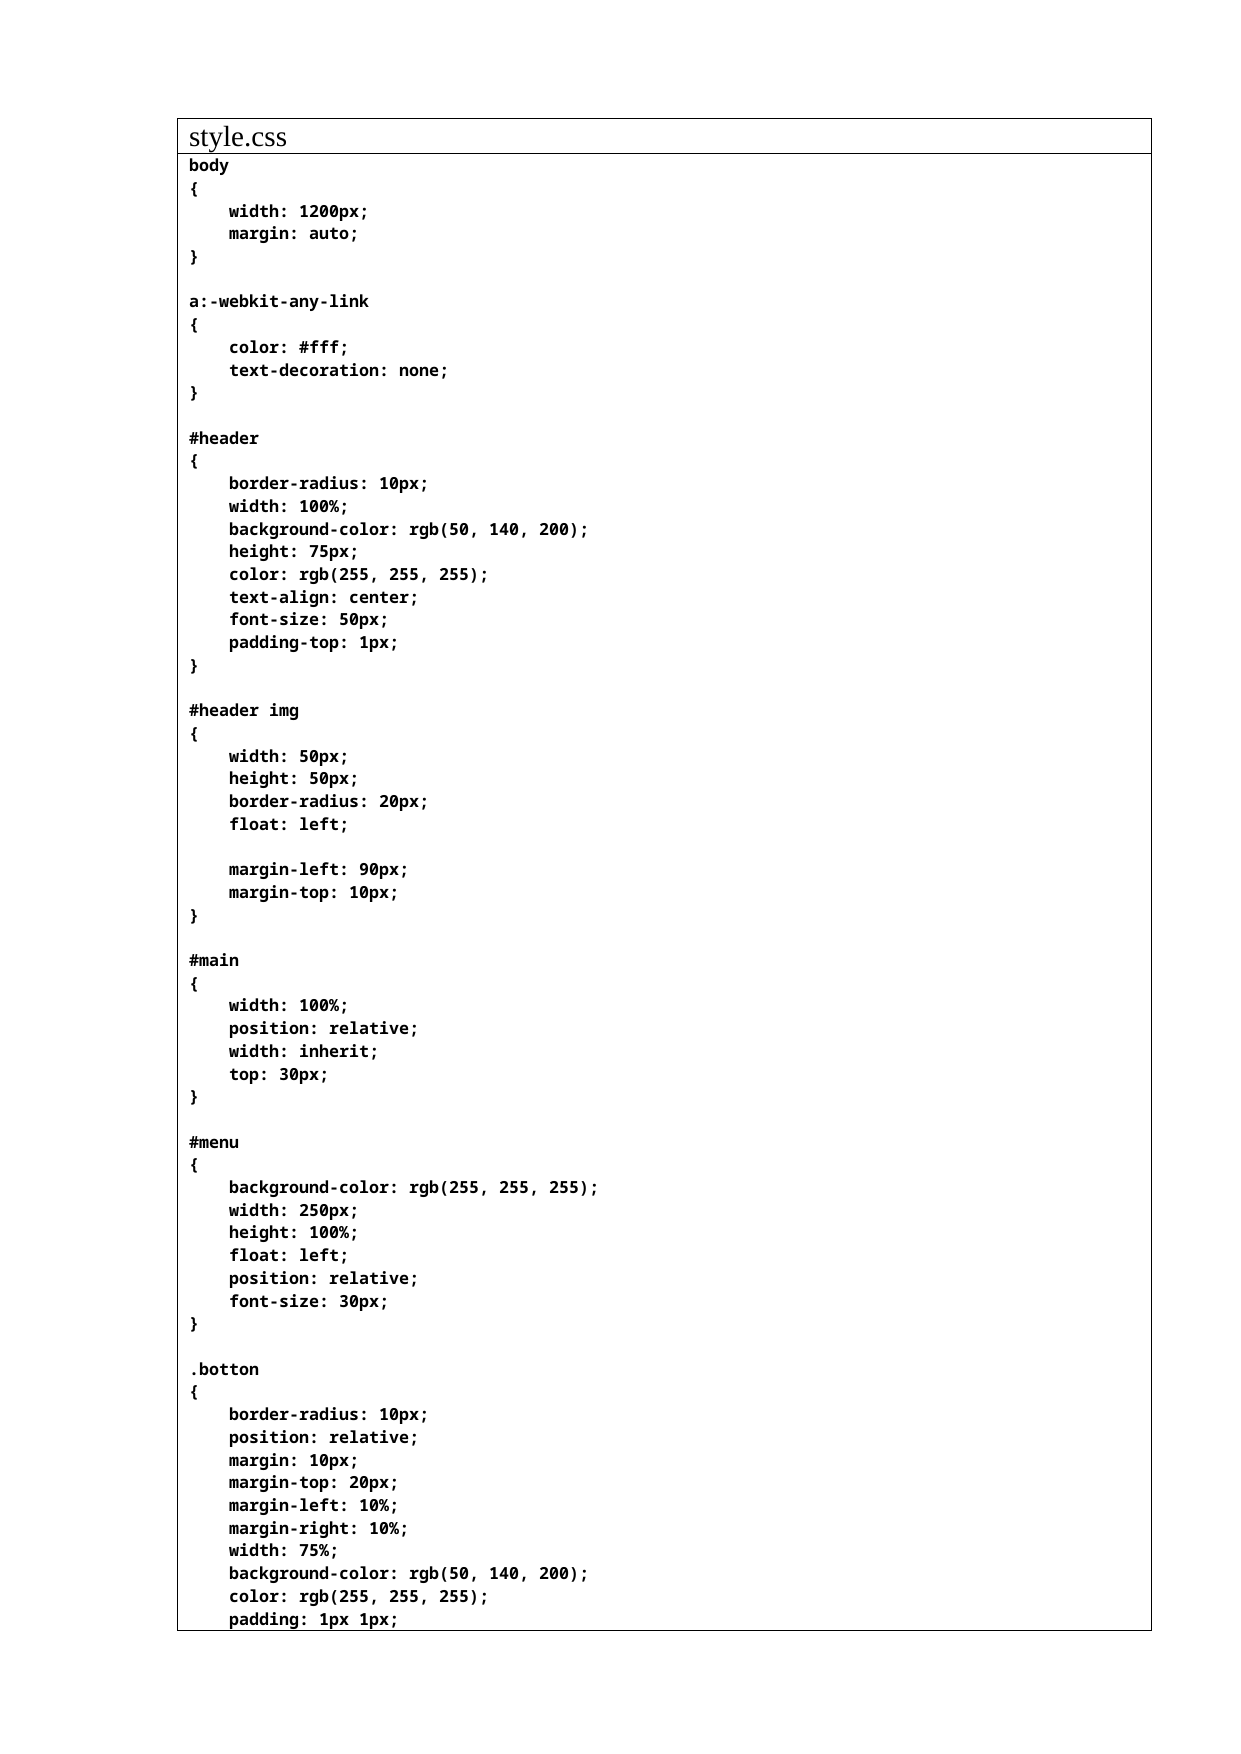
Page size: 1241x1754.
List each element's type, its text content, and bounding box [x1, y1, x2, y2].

table_header style.css [178, 119, 1151, 153]
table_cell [178, 154, 1151, 1630]
